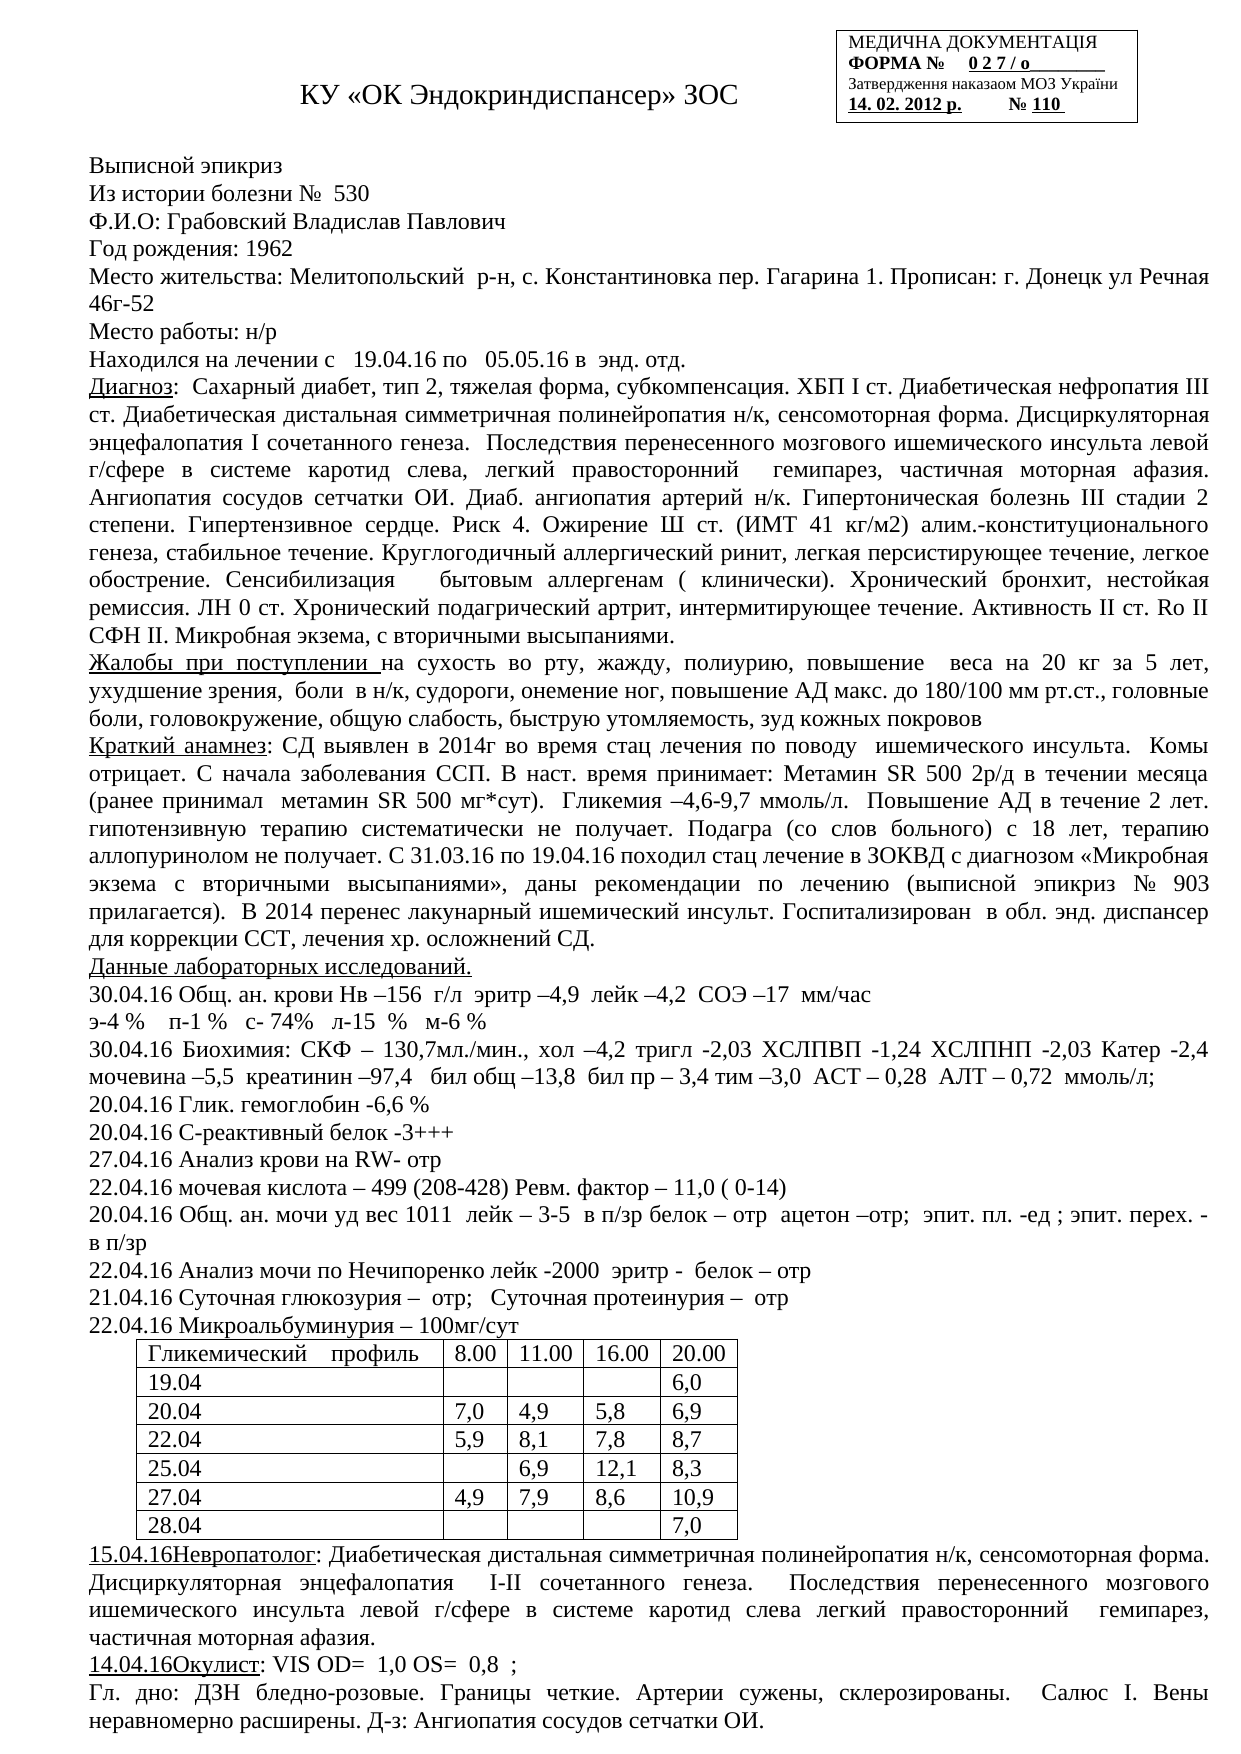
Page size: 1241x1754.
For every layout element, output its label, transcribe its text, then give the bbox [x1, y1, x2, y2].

table_cell 8,7 [661, 1425, 737, 1453]
table_cell 4,9 [508, 1397, 583, 1424]
table_cell [584, 1368, 660, 1396]
table_cell 10,9 [661, 1483, 737, 1510]
subtitle 22.04.16 Микроальбуминурия – 100мг/сут [89, 1311, 1211, 1338]
text 27.04.16 Анализ крови на RW- отр [89, 1145, 1211, 1173]
table_cell 25.04 [137, 1454, 443, 1482]
text Данные лабораторных исследований. [89, 952, 1211, 979]
subtitle 20.04.16 Общ. ан. мочи уд вес 1011 лейк – 3-5 в п/зр белок – отр ацетон –отр; эпит. пл. -ед ; эпит. перех. - в п/зр [89, 1200, 1211, 1256]
table_header 8.00 [444, 1340, 507, 1367]
text Гл. дно: ДЗН бледно-розовые. Границы четкие. Артерии сужены, склерозированы. Салюс I. Вены неравномерно расширены. Д-з: Ангиопатия сосудов сетчатки ОИ. [89, 1678, 1211, 1733]
table_cell 7,0 [444, 1397, 507, 1424]
table_cell 4,9 [444, 1483, 507, 1510]
text 21.04.16 Суточная глюкозурия – отр; Суточная протеинурия – отр [89, 1283, 1211, 1311]
table_cell 6,9 [661, 1397, 737, 1424]
table_cell [444, 1511, 507, 1539]
table_header 16.00 [584, 1340, 660, 1367]
text 30.04.16 Биохимия: СКФ – 130,7мл./мин., хол –4,2 тригл -2,03 ХСЛПВП -1,24 ХСЛПНП -2,03 Катер -2,4 мочевина –5,5 креатинин –97,4 бил общ –13,8 бил пр – 3,4 тим –3,0 АСТ – 0,28 АЛТ – 0,72 ммоль/л; [89, 1035, 1211, 1090]
table_cell 8,6 [584, 1483, 660, 1510]
text 22.04.16 Анализ мочи по Нечипоренко лейк -2000 эритр - белок – отр [89, 1256, 1211, 1283]
table_cell 28.04 [137, 1511, 443, 1539]
text Диагноз: Сахарный диабет, тип 2, тяжелая форма, субкомпенсация. ХБП I ст. Диабетическая нефропатия III ст. Диабетическая дистальная симметричная полинейропатия н/к, сенсомоторная форма. Дисциркуляторная энцефалопатия I сочетанного генеза. Последствия перенесенного мозгового ишемического инсульта левой г/сфере в системе каротид слева, легкий правосторонний гемипарез, частичная моторная афазия. Ангиопатия сосудов сетчатки ОИ. Диаб. ангиопатия артерий н/к. Гипертоническая болезнь III стадии 2 степени. Гипертензивное сердце. Риск 4. Ожирение Ш ст. (ИМТ 41 кг/м2) алим.-конституционального генеза, стабильное течение. Круглогодичный аллергический ринит, легкая персистирующее течение, легкое обострение. Сенсибилизация бытовым аллергенам ( клинически). Хронический бронхит, нестойкая ремиссия. ЛН 0 ст. Хронический подагрический артрит, интермитирующее течение. Активность II ст. Rо II СФН II. Микробная экзема, с вторичными высыпаниями. [89, 372, 1211, 648]
table_cell 6,0 [661, 1368, 737, 1396]
table_cell 20.04 [137, 1397, 443, 1424]
text 14.04.16Окулист: VIS OD= 1,0 OS= 0,8 ; [89, 1650, 1211, 1678]
text Место работы: н/р [89, 317, 1211, 345]
table_cell 8,1 [508, 1425, 583, 1453]
text Место жительства: Мелитопольский р-н, с. Константиновка пер. Гагарина 1. Прописан: г. Донецк ул Речная 46г-52 [89, 262, 1211, 317]
subtitle Ф.И.О: Грабовский Владислав Павлович [89, 207, 1211, 234]
table_cell 7,9 [508, 1483, 583, 1510]
table_cell 5,9 [444, 1425, 507, 1453]
table_header Гликемический профиль [137, 1340, 443, 1367]
text Год рождения: 1962 [89, 234, 1211, 262]
table_cell 6,9 [508, 1454, 583, 1482]
table_cell 22.04 [137, 1425, 443, 1453]
table_cell [444, 1454, 507, 1482]
text Жалобы при поступлении на сухость во рту, жажду, полиурию, повышение веса на 20 кг за 5 лет, ухудшение зрения, боли в н/к, судороги, онемение ног, повышение АД макс. до 180/100 мм рт.ст., головные боли, головокружение, общую слабость, быструю утомляемость, зуд кожных покровов [89, 648, 1211, 731]
table_cell 8,3 [661, 1454, 737, 1482]
text Краткий анамнез: СД выявлен в 2014г во время стац лечения по поводу ишемического инсульта. Комы отрицает. С начала заболевания ССП. В наст. время принимает: Метамин SR 500 2р/д в течении месяца (ранее принимал метамин SR 500 мг*сут). Гликемия –4,6-9,7 ммоль/л. Повышение АД в течение 2 лет. гипотензивную терапию систематически не получает. Подагра (со слов больного) с 18 лет, терапию аллопуринолом не получает. С 31.03.16 по 19.04.16 походил стац лечение в ЗОКВД с диагнозом «Микробная экзема с вторичными высыпаниями», даны рекомендации по лечению (выписной эпикриз № 903 прилагается). В 2014 перенес лакунарный ишемический инсульт. Госпитализирован в обл. энд. диспансер для коррекции ССТ, лечения хр. осложнений СД. [89, 731, 1211, 952]
table_cell 7,8 [584, 1425, 660, 1453]
table_cell 19.04 [137, 1368, 443, 1396]
text 20.04.16 С-реактивный белок -3+++ [89, 1118, 1211, 1145]
subtitle Из истории болезни № 530 [89, 179, 1211, 207]
table_cell [444, 1368, 507, 1396]
table_header 11.00 [508, 1340, 583, 1367]
text Находился на лечении с 19.04.16 по 05.05.16 в энд. отд. [89, 345, 1211, 372]
subtitle Выписной эпикриз [89, 151, 1217, 179]
table_cell [508, 1368, 583, 1396]
table_header 20.00 [661, 1340, 737, 1367]
text 30.04.16 Общ. ан. крови Нв –156 г/л эритр –4,9 лейк –4,2 СОЭ –17 мм/час [89, 979, 1211, 1007]
text э-4 % п-1 % с- 74% л-15 % м-6 % [89, 1007, 1211, 1035]
text 15.04.16Невропатолог: Диабетическая дистальная симметричная полинейропатия н/к, сенсомоторная форма. Дисциркуляторная энцефалопатия I-II сочетанного генеза. Последствия перенесенного мозгового ишемического инсульта левой г/сфере в системе каротид слева легкий правосторонний гемипарез, частичная моторная афазия. [89, 1540, 1211, 1650]
text 20.04.16 Глик. гемоглобин -6,6 % [89, 1090, 1211, 1118]
table_cell 27.04 [137, 1483, 443, 1510]
table_cell [584, 1511, 660, 1539]
table_cell 5,8 [584, 1397, 660, 1424]
table_cell [508, 1511, 583, 1539]
text 22.04.16 мочевая кислота – 499 (208-428) Ревм. фактор – 11,0 ( 0-14) [89, 1173, 1211, 1200]
table_cell 7,0 [661, 1511, 737, 1539]
table_cell 12,1 [584, 1454, 660, 1482]
